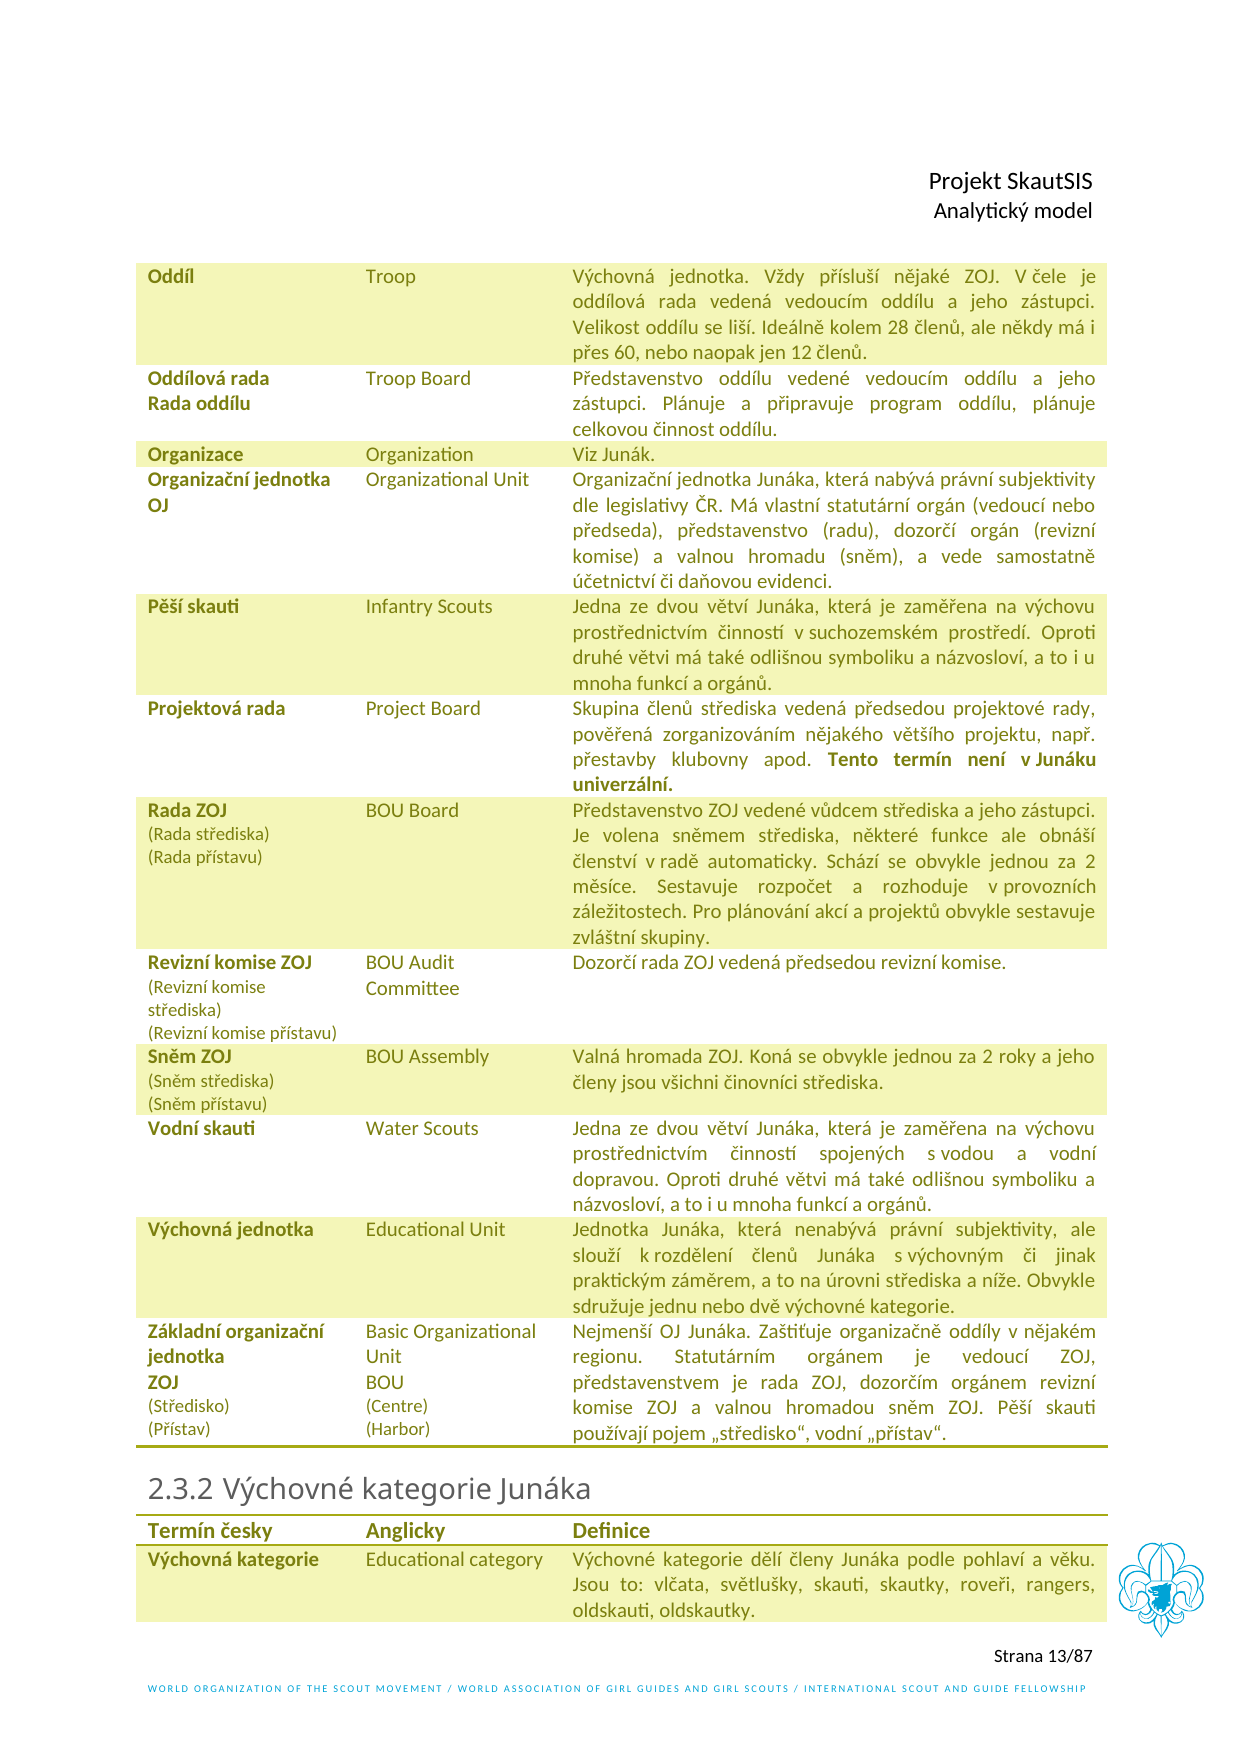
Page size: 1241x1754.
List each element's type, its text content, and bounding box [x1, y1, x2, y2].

table_cell Dozorčí rada ZOJ vedená předsedou revizní komise. [561, 950, 1107, 1044]
picture [1171, 1603, 1184, 1619]
table_cell Basic Organizational Unit BOU (Centre) (Harbor) [354, 1318, 561, 1445]
picture [606, 1685, 612, 1692]
picture [503, 1685, 509, 1692]
picture [265, 1685, 271, 1692]
table_cell Pěší skauti [136, 594, 354, 695]
picture [1125, 1581, 1138, 1607]
picture [1160, 1617, 1166, 1635]
table_cell Organizační jednotka Junáka, která nabývá právní subjektivity dle legislativy ČR. Má vlastní statutární orgán (vedoucí nebo předseda), představenstvo (radu), dozorčí orgán (revizní komise) a valnou hromadu (sněm), a vede samostatně účetnictví či daňovou evidenci. [561, 467, 1107, 594]
table_cell Organizační jednotka OJ [136, 467, 354, 594]
table_cell Troop [354, 263, 561, 365]
picture [1138, 1580, 1147, 1591]
picture [525, 1685, 532, 1692]
table_cell Jednotka Junáka, která nenabývá právní subjektivity, ale slouží k rozdělení členů Junáka s výchovným či jinak praktickým záměrem, a to na úrovni střediska a níže. Obvykle sdružuje jednu nebo dvě výchovné kategorie. [561, 1217, 1107, 1318]
table_cell Nejmenší OJ Junáka. Zaštiťuje organizačně oddíly v nějakém regionu. Statutárním orgánem je vedoucí ZOJ, představenstvem je rada ZOJ, dozorčím orgánem revizní komise ZOJ a valnou hromadou sněm ZOJ. Pěší skauti používají pojem „středisko“, vodní „přístav“. [561, 1318, 1107, 1445]
table_cell Jedna ze dvou větví Junáka, která je zaměřena na výchovu prostřednictvím činností v suchozemském prostředí. Oproti druhé větvi má také odlišnou symboliku a názvosloví, a to i u mnoha funkcí a orgánů. [561, 594, 1107, 695]
table_cell Educational category [354, 1546, 561, 1622]
table_cell Představenstvo ZOJ vedené vůdcem střediska a jeho zástupci. Je volena sněmem střediska, některé funkce ale obnáší členství v radě automaticky. Schází se obvykle jednou za 2 měsíce. Sestavuje rozpočet a rozhoduje v provozních záležitostech. Pro plánování akcí a projektů obvykle sestavuje zvláštní skupiny. [561, 797, 1107, 949]
picture [916, 1685, 923, 1692]
table_cell Oddílová rada Rada oddílu [136, 365, 354, 441]
table_cell Představenstvo oddílu vedené vedoucím oddílu a jeho zástupci. Plánuje a připravuje program oddílu, plánuje celkovou činnost oddílu. [561, 365, 1107, 441]
table_cell Revizní komise ZOJ (Revizní komise střediska) (Revizní komise přístavu) [136, 950, 354, 1044]
table_cell Valná hromada ZOJ. Koná se obvykle jednou za 2 roky a jeho členy jsou všichni činovníci střediska. [561, 1044, 1107, 1115]
picture [883, 1685, 889, 1692]
table_header Anglicky [354, 1516, 561, 1544]
picture [973, 1685, 979, 1692]
picture [194, 1685, 201, 1692]
table_cell Organizational Unit [354, 467, 561, 594]
table_cell Organizace [136, 441, 354, 467]
table_cell BOU Board [354, 797, 561, 949]
picture [1136, 1565, 1147, 1572]
picture [586, 1685, 592, 1692]
table_cell Výchovné kategorie dělí členy Junáka podle pohlaví a věku. Jsou to: vlčata, světlušky, skauti, skautky, roveři, rangers, oldskauti, oldskautky. [561, 1546, 1107, 1622]
picture [395, 1685, 401, 1692]
table_header Definice [561, 1516, 1107, 1544]
table_cell Water Scouts [354, 1115, 561, 1217]
picture [944, 1685, 950, 1692]
table_cell Infantry Scouts [354, 594, 561, 695]
picture [637, 1685, 643, 1692]
table_cell Základní organizační jednotka ZOJ (Středisko) (Přístav) [136, 1318, 354, 1445]
table_cell Troop Board [354, 365, 561, 441]
table_header Termín česky [136, 1516, 354, 1544]
table_cell Jedna ze dvou větví Junáka, která je zaměřena na výchovu prostřednictvím činností spojených s vodou a vodní dopravou. Oproti druhé větvi má také odlišnou symboliku a názvosloví, a to i u mnoha funkcí a orgánů. [561, 1115, 1107, 1217]
picture [1137, 1602, 1147, 1612]
table_cell Project Board [354, 695, 561, 797]
picture [713, 1685, 719, 1692]
picture [1186, 1600, 1193, 1608]
picture [1049, 1685, 1058, 1692]
table_cell Viz Junák. [561, 441, 1107, 467]
table_cell Výchovná kategorie [136, 1546, 354, 1622]
table_cell Rada ZOJ (Rada střediska) (Rada přístavu) [136, 797, 354, 949]
picture [565, 1685, 572, 1692]
picture [287, 1685, 294, 1692]
picture [468, 1685, 475, 1692]
picture [1163, 1580, 1191, 1591]
table_cell BOU Assembly [354, 1044, 561, 1115]
table_cell Vodní skauti [136, 1115, 354, 1217]
table_cell Oddíl [136, 263, 354, 365]
picture [158, 1685, 165, 1692]
picture [1153, 1609, 1161, 1614]
table_cell Výchovná jednotka. Vždy přísluší nějaké ZOJ. V čele je oddílová rada vedená vedoucím oddílu a jeho zástupci. Velikost oddílu se liší. Ideálně kolem 28 členů, ale někdy má i přes 60, nebo naopak jen 12 členů. [561, 263, 1107, 365]
picture [758, 1685, 765, 1692]
picture [218, 1685, 224, 1692]
picture [1138, 1614, 1153, 1623]
picture [1040, 1685, 1046, 1692]
table_cell Educational Unit [354, 1217, 561, 1318]
table_cell BOU Audit Committee [354, 950, 561, 1044]
picture [210, 1685, 216, 1692]
table_cell Organization [354, 441, 561, 467]
picture [347, 1685, 354, 1692]
table_cell Skupina členů střediska vedená předsedou projektové rady, pověřená zorganizováním nějakého většího projektu, např. přestavby klubovny apod. Tento termín není v Junáku univerzální. [561, 695, 1107, 797]
table_cell Sněm ZOJ (Sněm střediska) (Sněm přístavu) [136, 1044, 354, 1115]
picture [684, 1685, 690, 1692]
subtitle Výchovné kategorie Junáka [148, 1468, 1092, 1508]
picture [866, 1685, 873, 1692]
picture [545, 1685, 551, 1692]
table_cell Projektová rada [136, 695, 354, 797]
picture [246, 1685, 252, 1692]
table_cell Výchovná jednotka [136, 1217, 354, 1318]
picture [386, 1685, 392, 1692]
